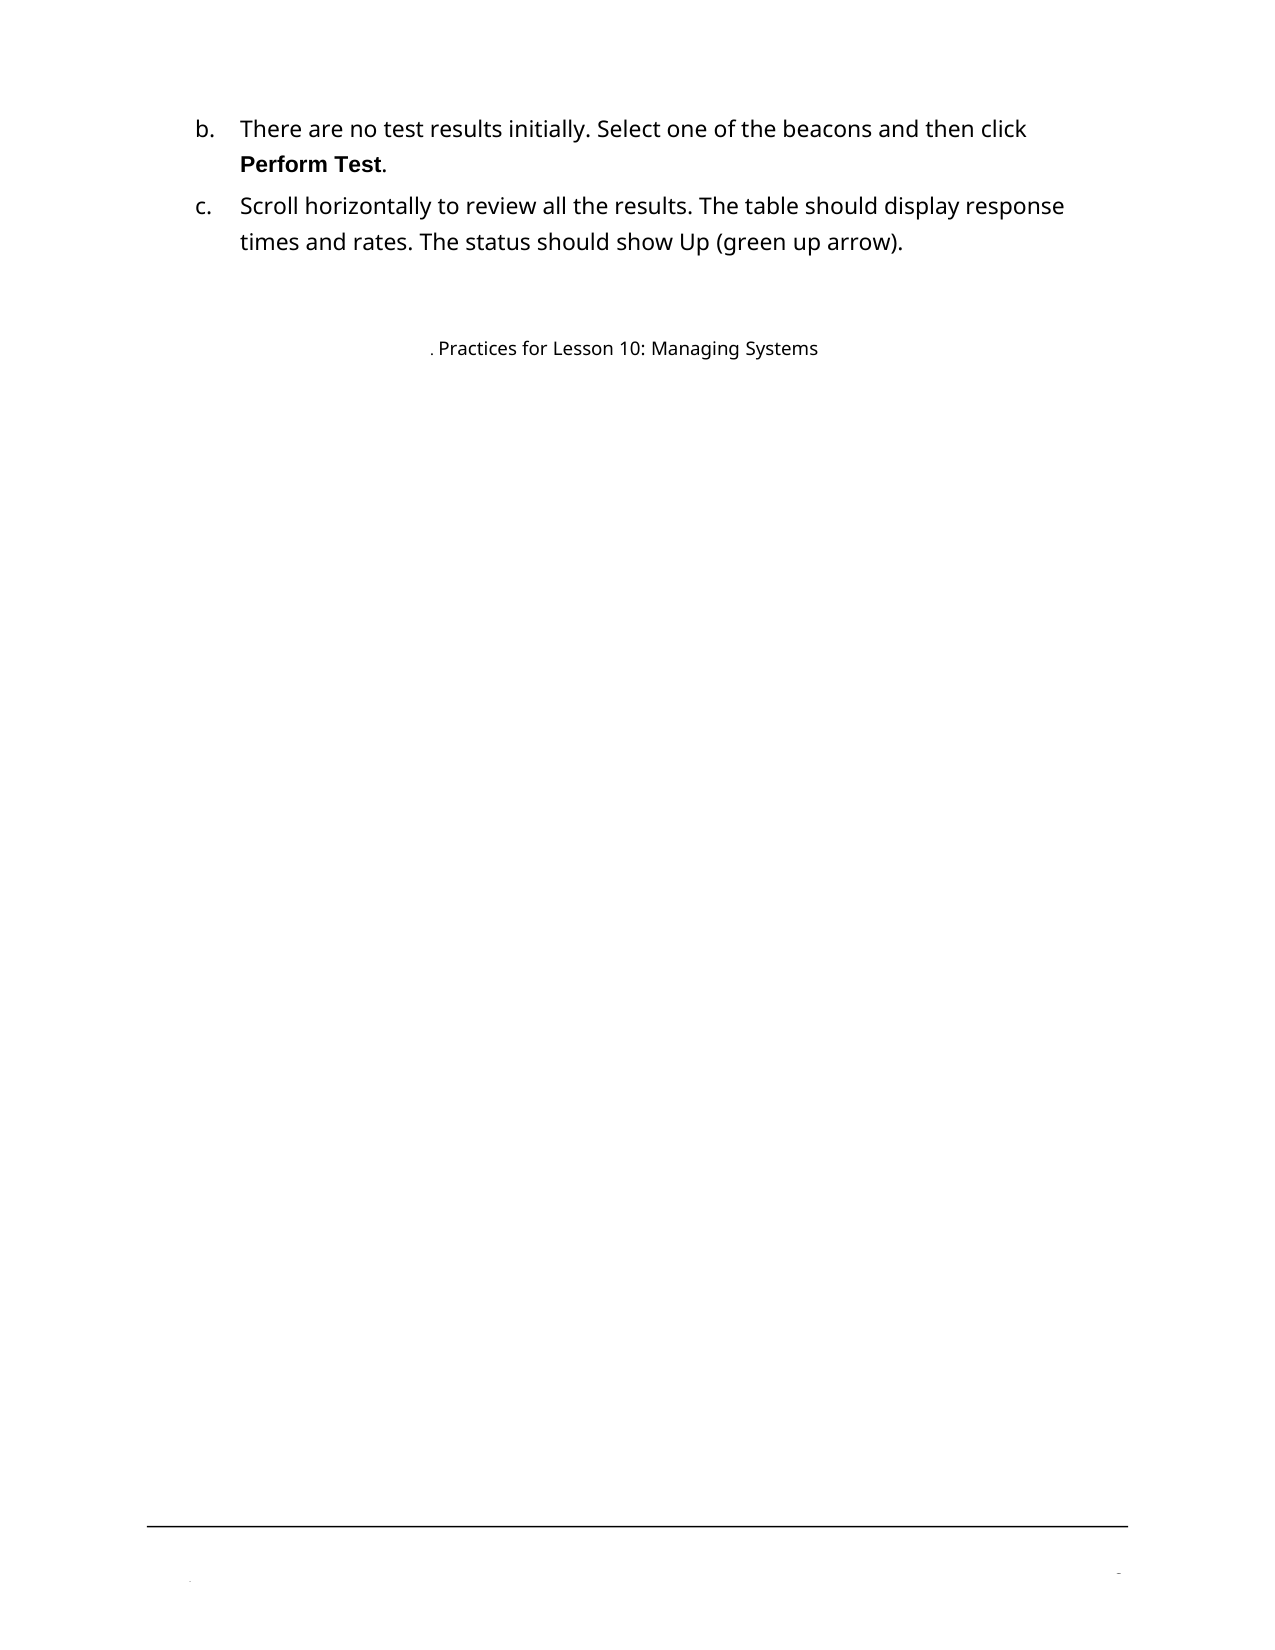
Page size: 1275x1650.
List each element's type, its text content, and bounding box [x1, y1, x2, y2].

text . Practices for Lesson 10: Managing Systems [430, 335, 1223, 360]
list Scroll horizontally to review all the results. The table should display response times and rates. The status should show Up (green up arrow). [195, 190, 1081, 257]
list There are no test results initially. Select one of the beacons and then click Perform Test. [195, 112, 1083, 179]
